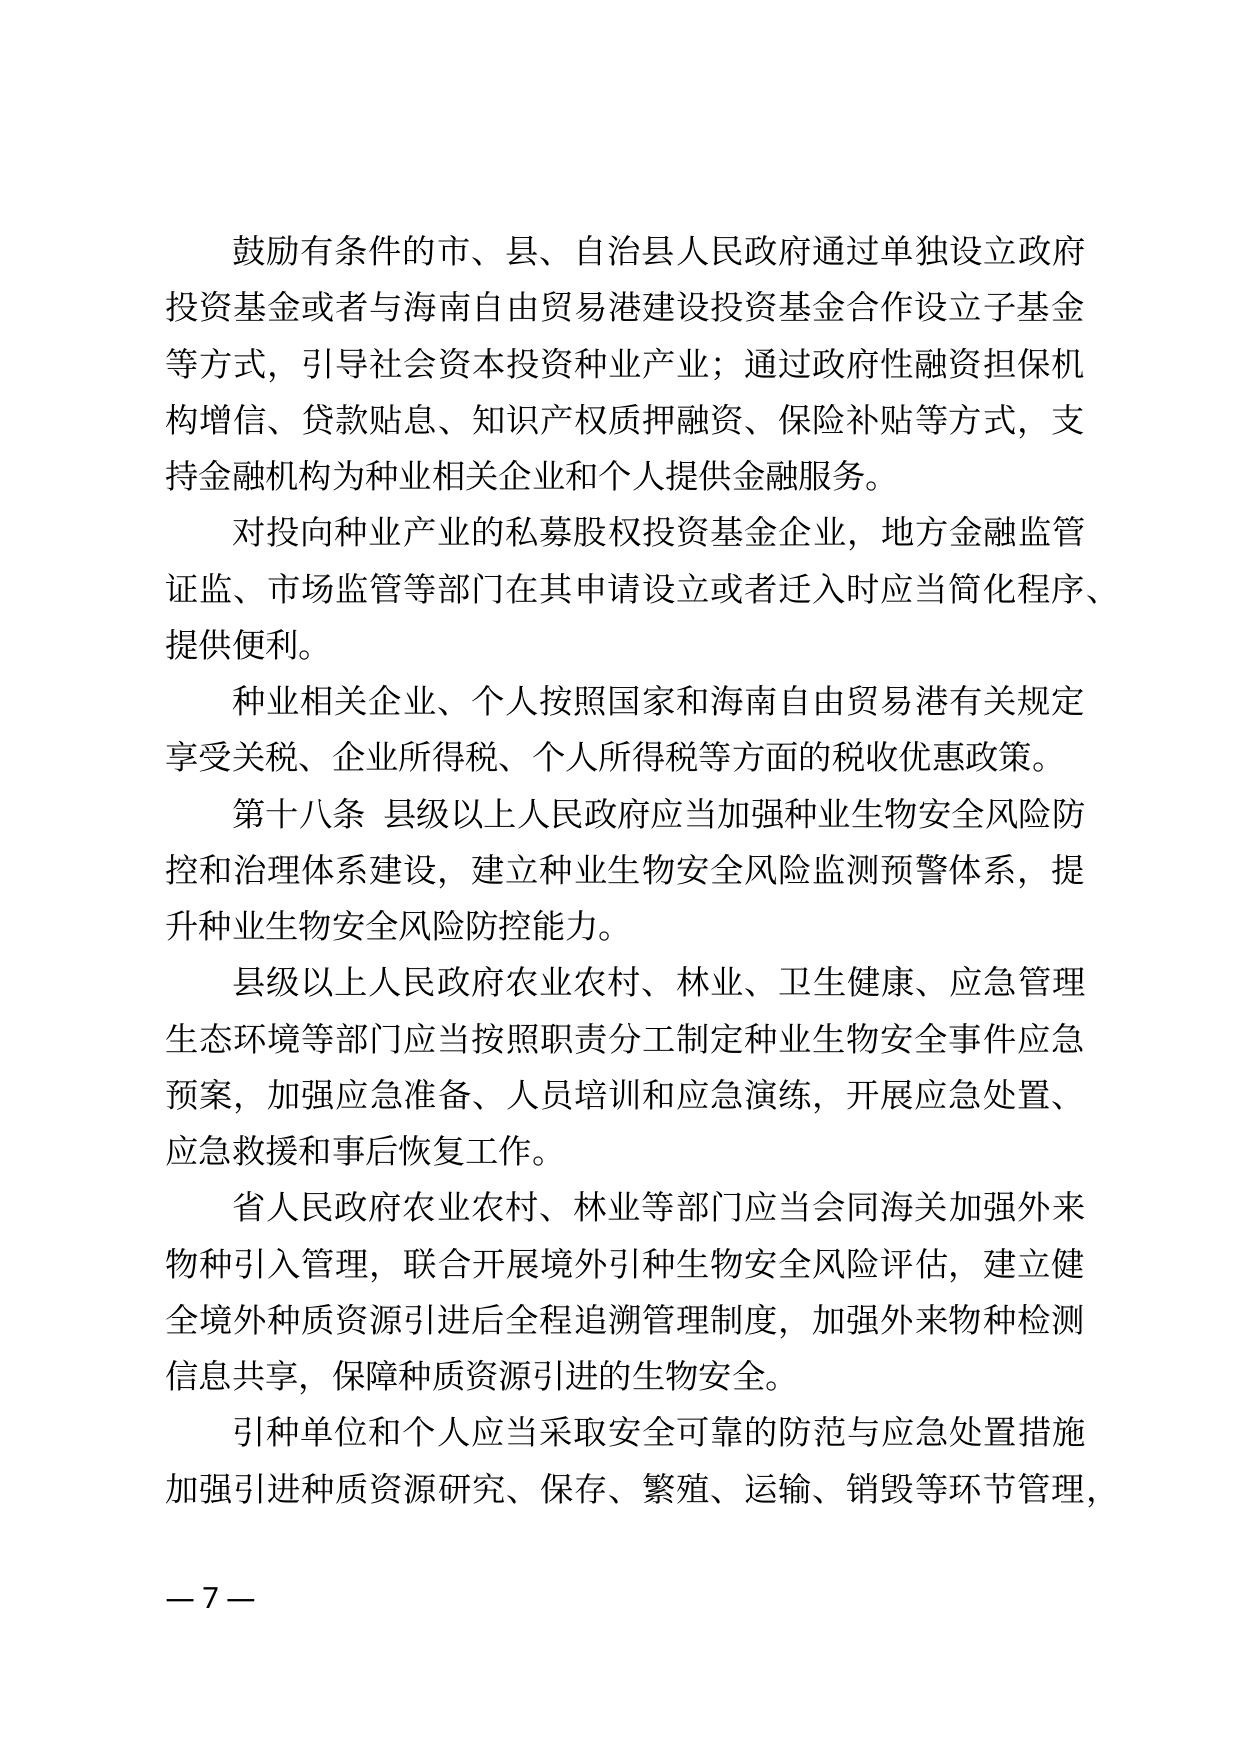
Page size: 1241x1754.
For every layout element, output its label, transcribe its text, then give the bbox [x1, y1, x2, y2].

text 种业相关企业、个人按照国家和海南自由贸易港有关规定享受关税、企业所得税、个人所得税等方面的税收优惠政策。 [165, 668, 1087, 781]
text 第十八条 县级以上人民政府应当加强种业生物安全风险防控和治理体系建设，建立种业生物安全风险监测预警体系，提升种业生物安全风险防控能力。 [165, 781, 1087, 950]
text 鼓励有条件的市、县、自治县人民政府通过单独设立政府投资基金或者与海南自由贸易港建设投资基金合作设立子基金等方式，引导社会资本投资种业产业；通过政府性融资担保机构增信、贷款贴息、知识产权质押融资、保险补贴等方式，支持金融机构为种业相关企业和个人提供金融服务。 [165, 218, 1087, 500]
text 县级以上人民政府农业农村、林业、卫生健康、应急管理、生态环境等部门应当按照职责分工制定种业生物安全事件应急预案，加强应急准备、人员培训和应急演练，开展应急处置、应急救援和事后恢复工作。 [165, 950, 1087, 1175]
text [165, 1400, 1087, 1512]
text 对投向种业产业的私募股权投资基金企业，地方金融监管、证监、市场监管等部门在其申请设立或者迁入时应当简化程序、提供便利。 [165, 500, 1087, 668]
text 省人民政府农业农村、林业等部门应当会同海关加强外来物种引入管理，联合开展境外引种生物安全风险评估，建立健全境外种质资源引进后全程追溯管理制度，加强外来物种检测信息共享，保障种质资源引进的生物安全。 [165, 1175, 1087, 1400]
